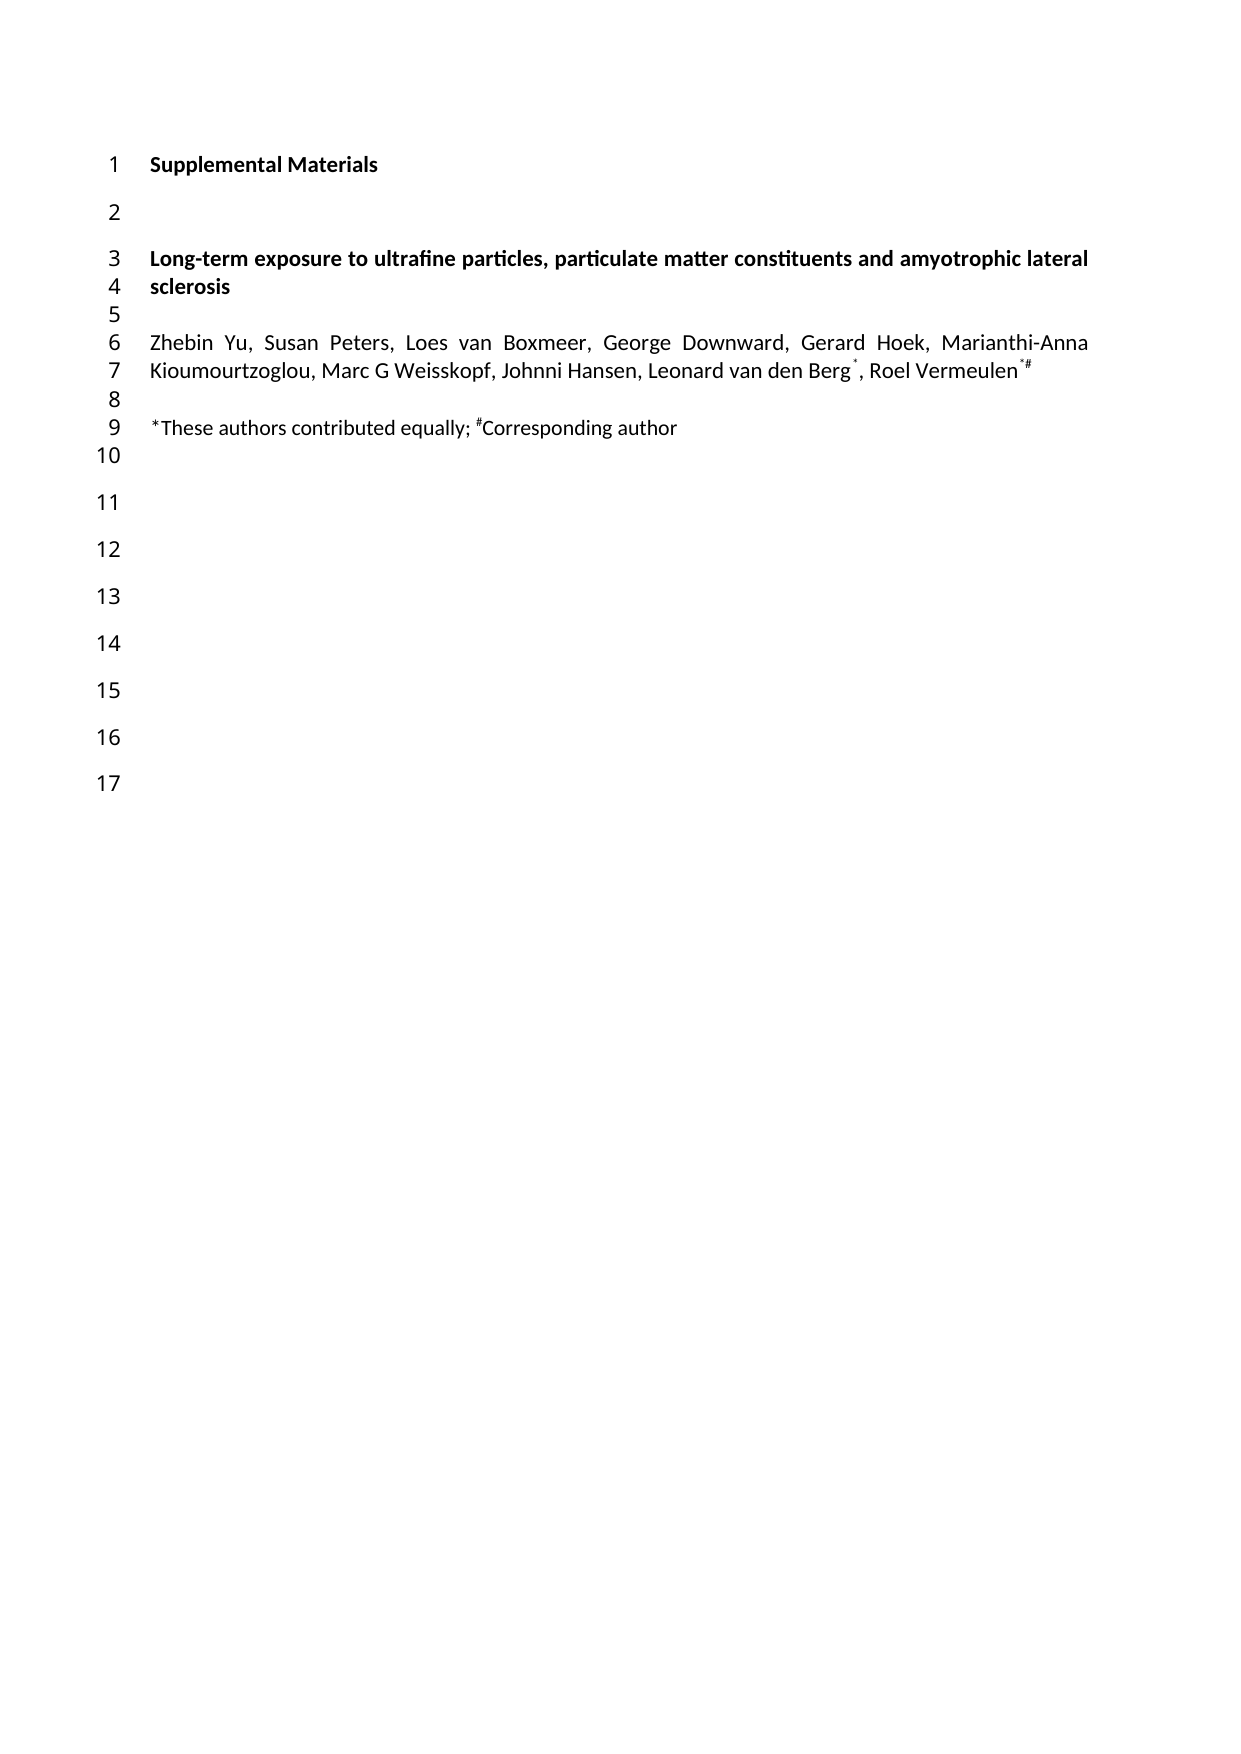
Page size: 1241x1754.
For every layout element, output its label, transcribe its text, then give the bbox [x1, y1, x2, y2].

text *These authors contributed equally; #Corresponding author [150, 414, 1090, 440]
text Zhebin Yu, Susan Peters, Loes van Boxmeer, George Downward, Gerard Hoek, Marianthi-Anna Kioumourtzoglou, Marc G Weisskopf, Johnni Hansen, Leonard van den Berg*, Roel Vermeulen*# [150, 328, 1090, 384]
text Supplemental Materials [150, 150, 1090, 178]
text Long-term exposure to ultrafine particles, particulate matter constituents and amyotrophic lateral sclerosis [150, 244, 1090, 300]
